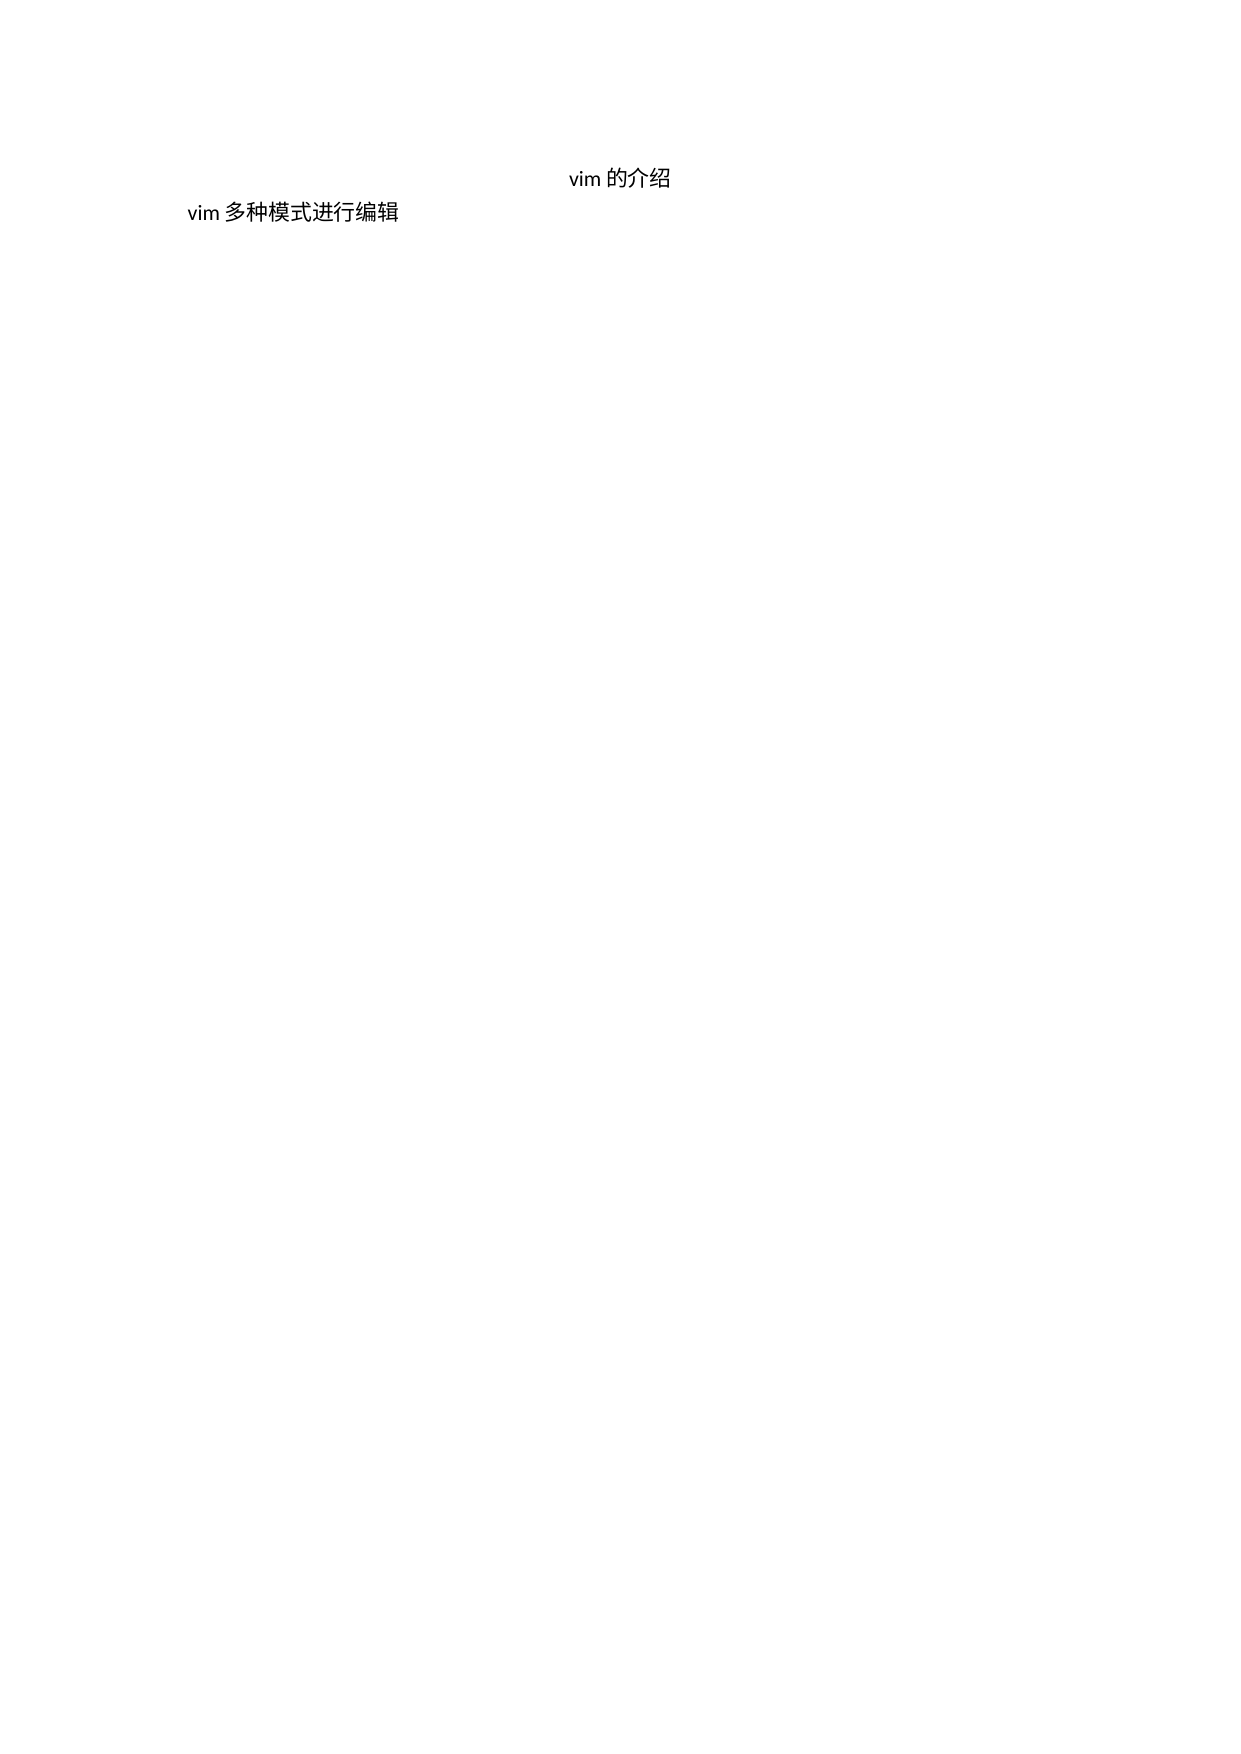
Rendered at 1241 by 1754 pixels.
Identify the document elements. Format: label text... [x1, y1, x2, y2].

text vim的介绍 [187, 162, 1053, 194]
text vim多种模式进行编辑 [187, 194, 1053, 227]
